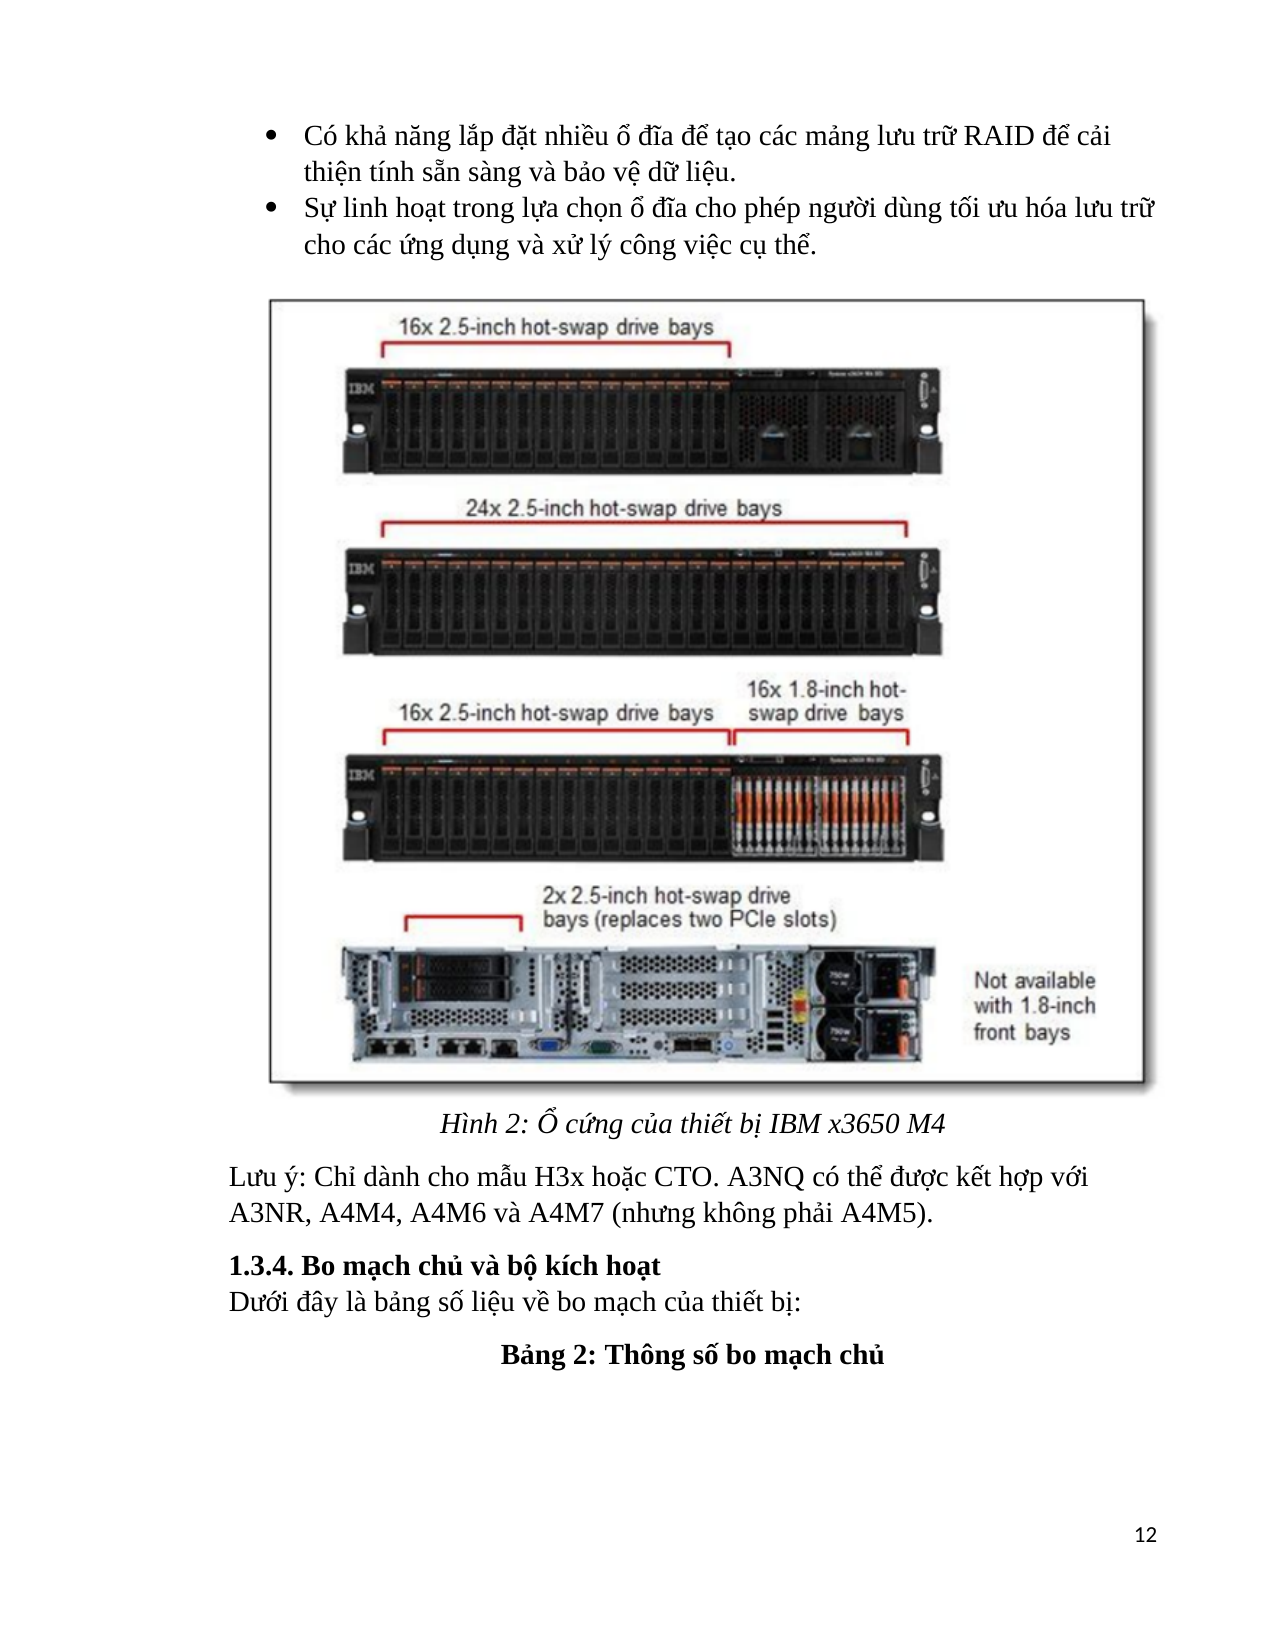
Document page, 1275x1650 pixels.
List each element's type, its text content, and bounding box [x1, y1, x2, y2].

subtitle 1.3.4. Bo mạch chủ và bộ kích hoạt [177, 1248, 1157, 1282]
text Bảng 2: Thông số bo mạch chủ [228, 1337, 1157, 1371]
text Lưu ý: Chỉ dành cho mẫu H3x hoặc CTO. A3NQ có thể được kết hợp với A3NR, A4M4, A4M6 và A4M7 (nhưng không phải A4M5). [228, 1159, 1157, 1229]
text Hình 2: Ổ cứng của thiết bị IBM x3650 M4 [228, 1104, 1157, 1140]
list Có khả năng lắp đặt nhiều ổ đĩa để tạo các mảng lưu trữ RAID để cải thiện tính sẵn sàng và bảo vệ dữ liệu. [266, 118, 1157, 188]
picture [228, 279, 1275, 1104]
text Dưới đây là bảng số liệu về bo mạch của thiết bị: [228, 1284, 1157, 1318]
list Sự linh hoạt trong lựa chọn ổ đĩa cho phép người dùng tối ưu hóa lưu trữ cho các ứng dụng và xử lý công việc cụ thể. [266, 191, 1157, 260]
